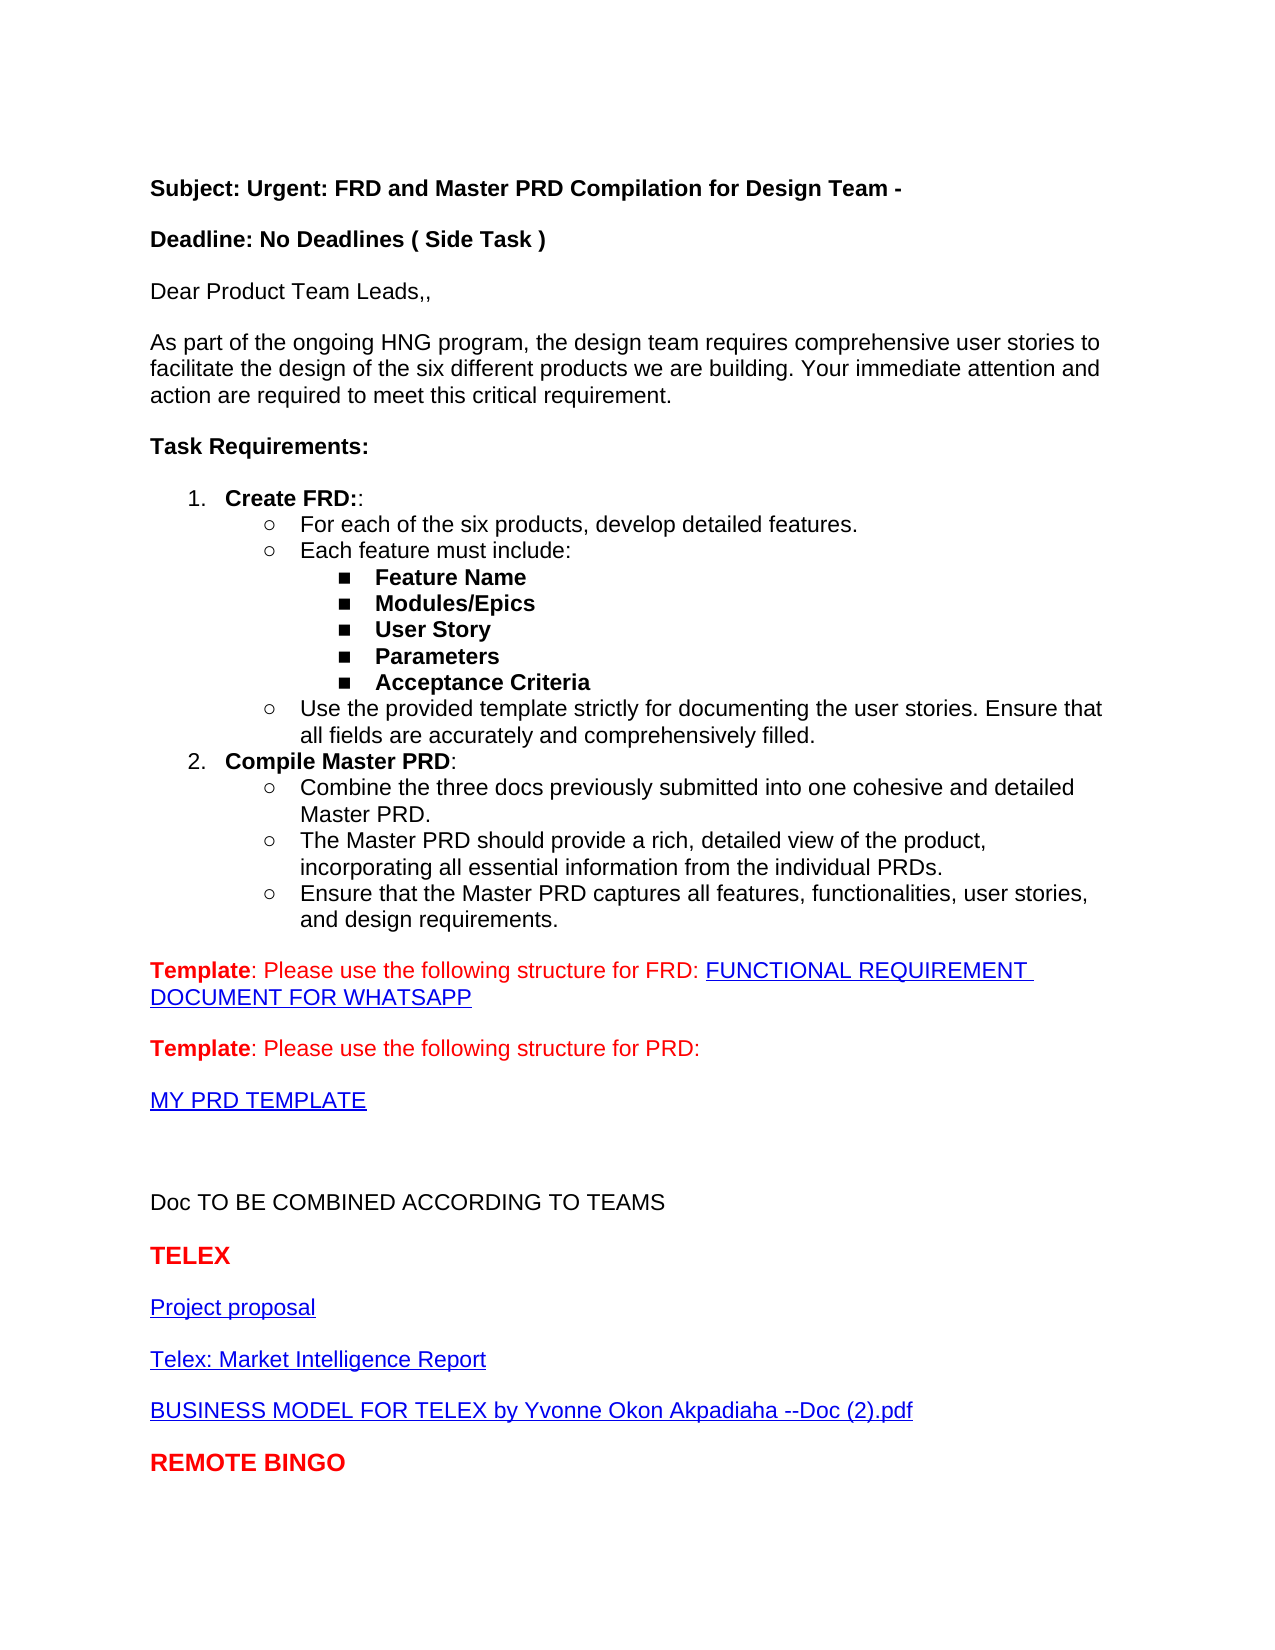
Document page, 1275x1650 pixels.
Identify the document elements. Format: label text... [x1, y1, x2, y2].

text TELEX [150, 1241, 1125, 1269]
list Each feature must include: [262, 537, 1125, 563]
list Use the provided template strictly for documenting the user stories. Ensure that all fields are accurately and comprehensively filled. [262, 695, 1125, 748]
list Compile Master PRD: [187, 748, 1125, 774]
list Feature Name [337, 563, 1125, 590]
text As part of the ongoing HNG program, the design team requires comprehensive user stories to facilitate the design of the six different products we are building. Your immediate attention and action are required to meet this critical requirement. [150, 329, 1125, 408]
list Parameters [337, 643, 1125, 669]
list Modules/Epics [337, 590, 1125, 616]
list Combine the three docs previously submitted into one cohesive and detailed Master PRD. [262, 774, 1125, 827]
list User Story [337, 616, 1125, 643]
list Acceptance Criteria [337, 669, 1125, 695]
list Create FRD:: [187, 484, 1125, 511]
text Deadline: No Deadlines ( Side Task ) [150, 226, 1125, 253]
text REMOTE BINGO [150, 1448, 1125, 1477]
text Template: Please use the following structure for PRD: [150, 1035, 1125, 1062]
list The Master PRD should provide a rich, detailed view of the product, incorporating all essential information from the individual PRDs. [262, 827, 1125, 880]
text MY PRD TEMPLATE [150, 1087, 1125, 1113]
text Dear Product Team Leads,, [150, 278, 1125, 304]
text Template: Please use the following structure for FRD: FUNCTIONAL REQUIREMENT DOCUMENT FOR WHATSAPP [150, 957, 1125, 1010]
text BUSINESS MODEL FOR TELEX by Yvonne Okon Akpadiaha --Doc (2).pdf [150, 1397, 1125, 1423]
text Task Requirements: [150, 433, 1125, 459]
text Project proposal [150, 1294, 1125, 1321]
text Doc TO BE COMBINED ACCORDING TO TEAMS [150, 1189, 1125, 1216]
list Ensure that the Master PRD captures all features, functionalities, user stories, and design requirements. [262, 880, 1125, 932]
list For each of the six products, develop detailed features. [262, 511, 1125, 537]
text Telex: Market Intelligence Report [150, 1346, 1125, 1372]
text Subject: Urgent: FRD and Master PRD Compilation for Design Team - [150, 175, 1125, 201]
